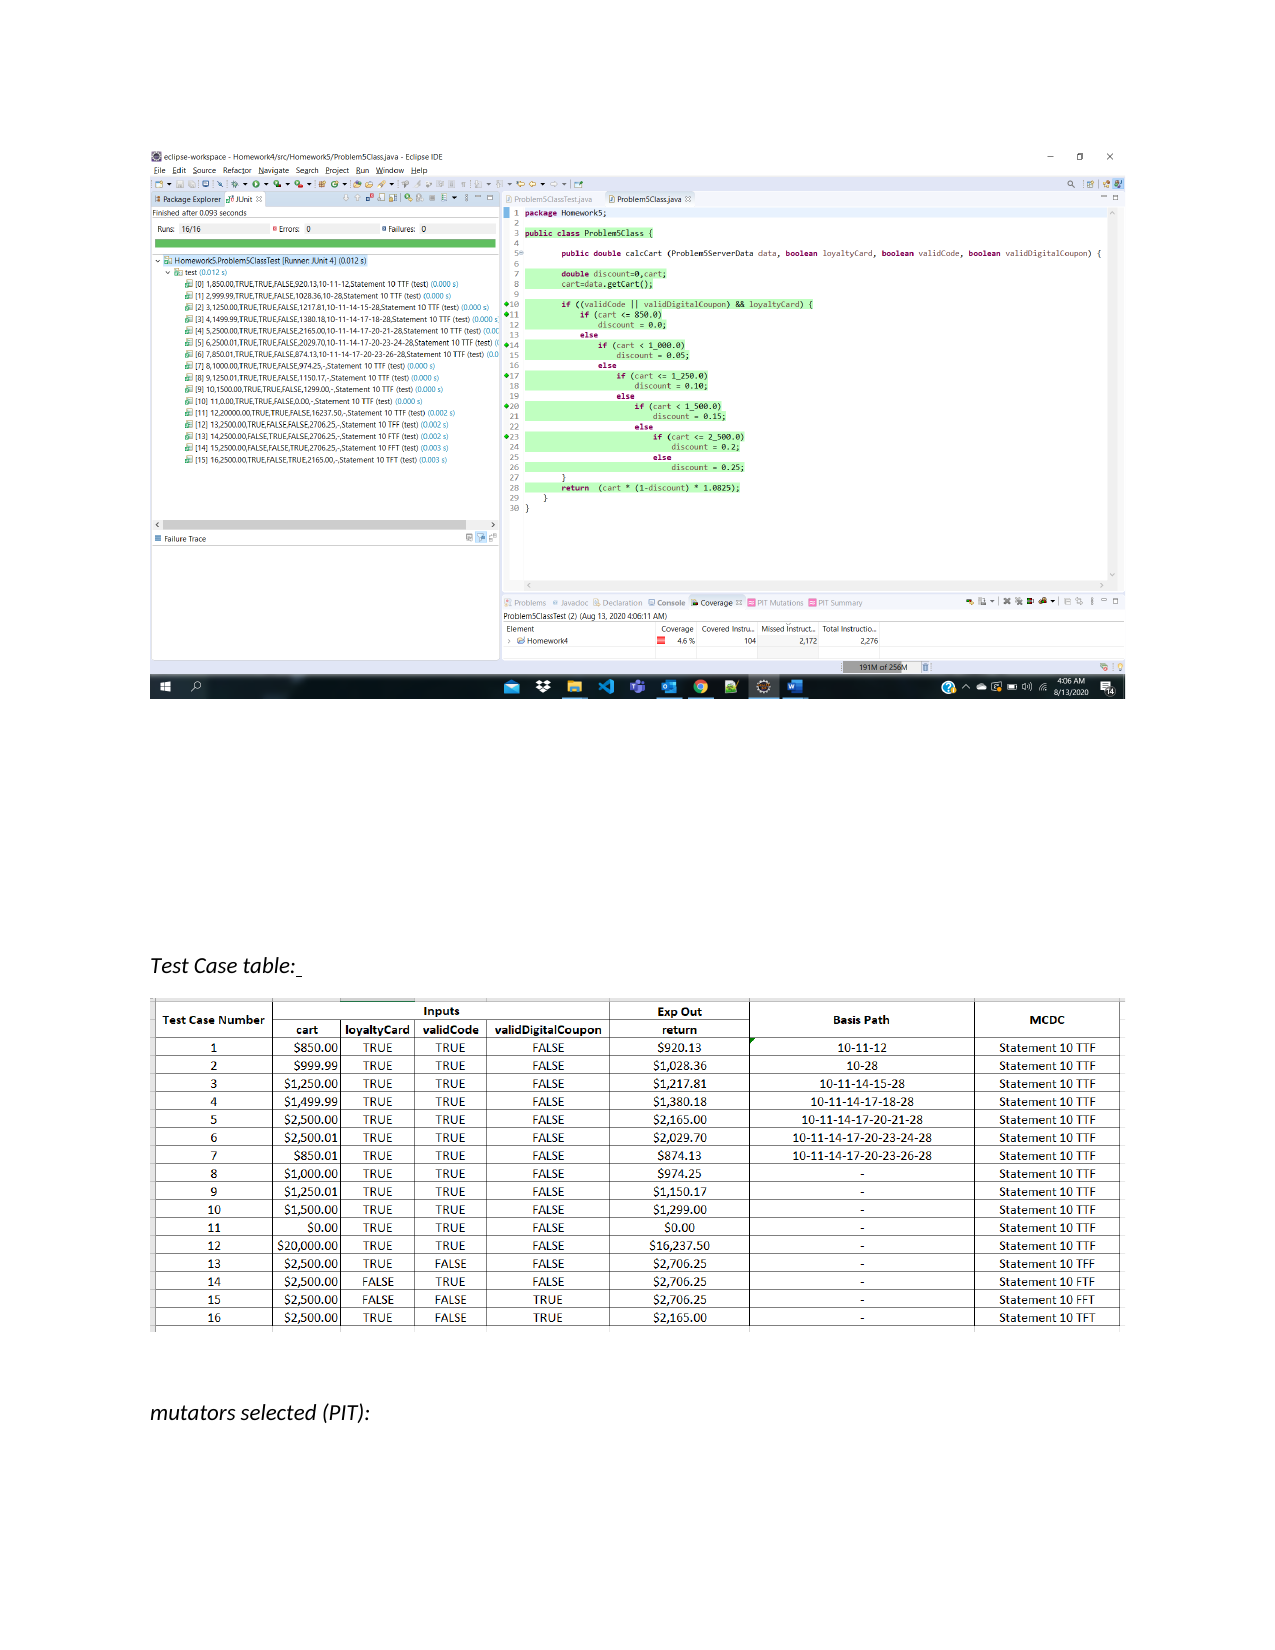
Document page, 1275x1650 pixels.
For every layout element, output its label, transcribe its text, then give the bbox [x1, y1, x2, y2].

text Test Case table: [150, 952, 1125, 980]
picture [150, 150, 1125, 699]
text mutators selected (PIT): [150, 1398, 1125, 1426]
picture [150, 998, 1125, 1332]
